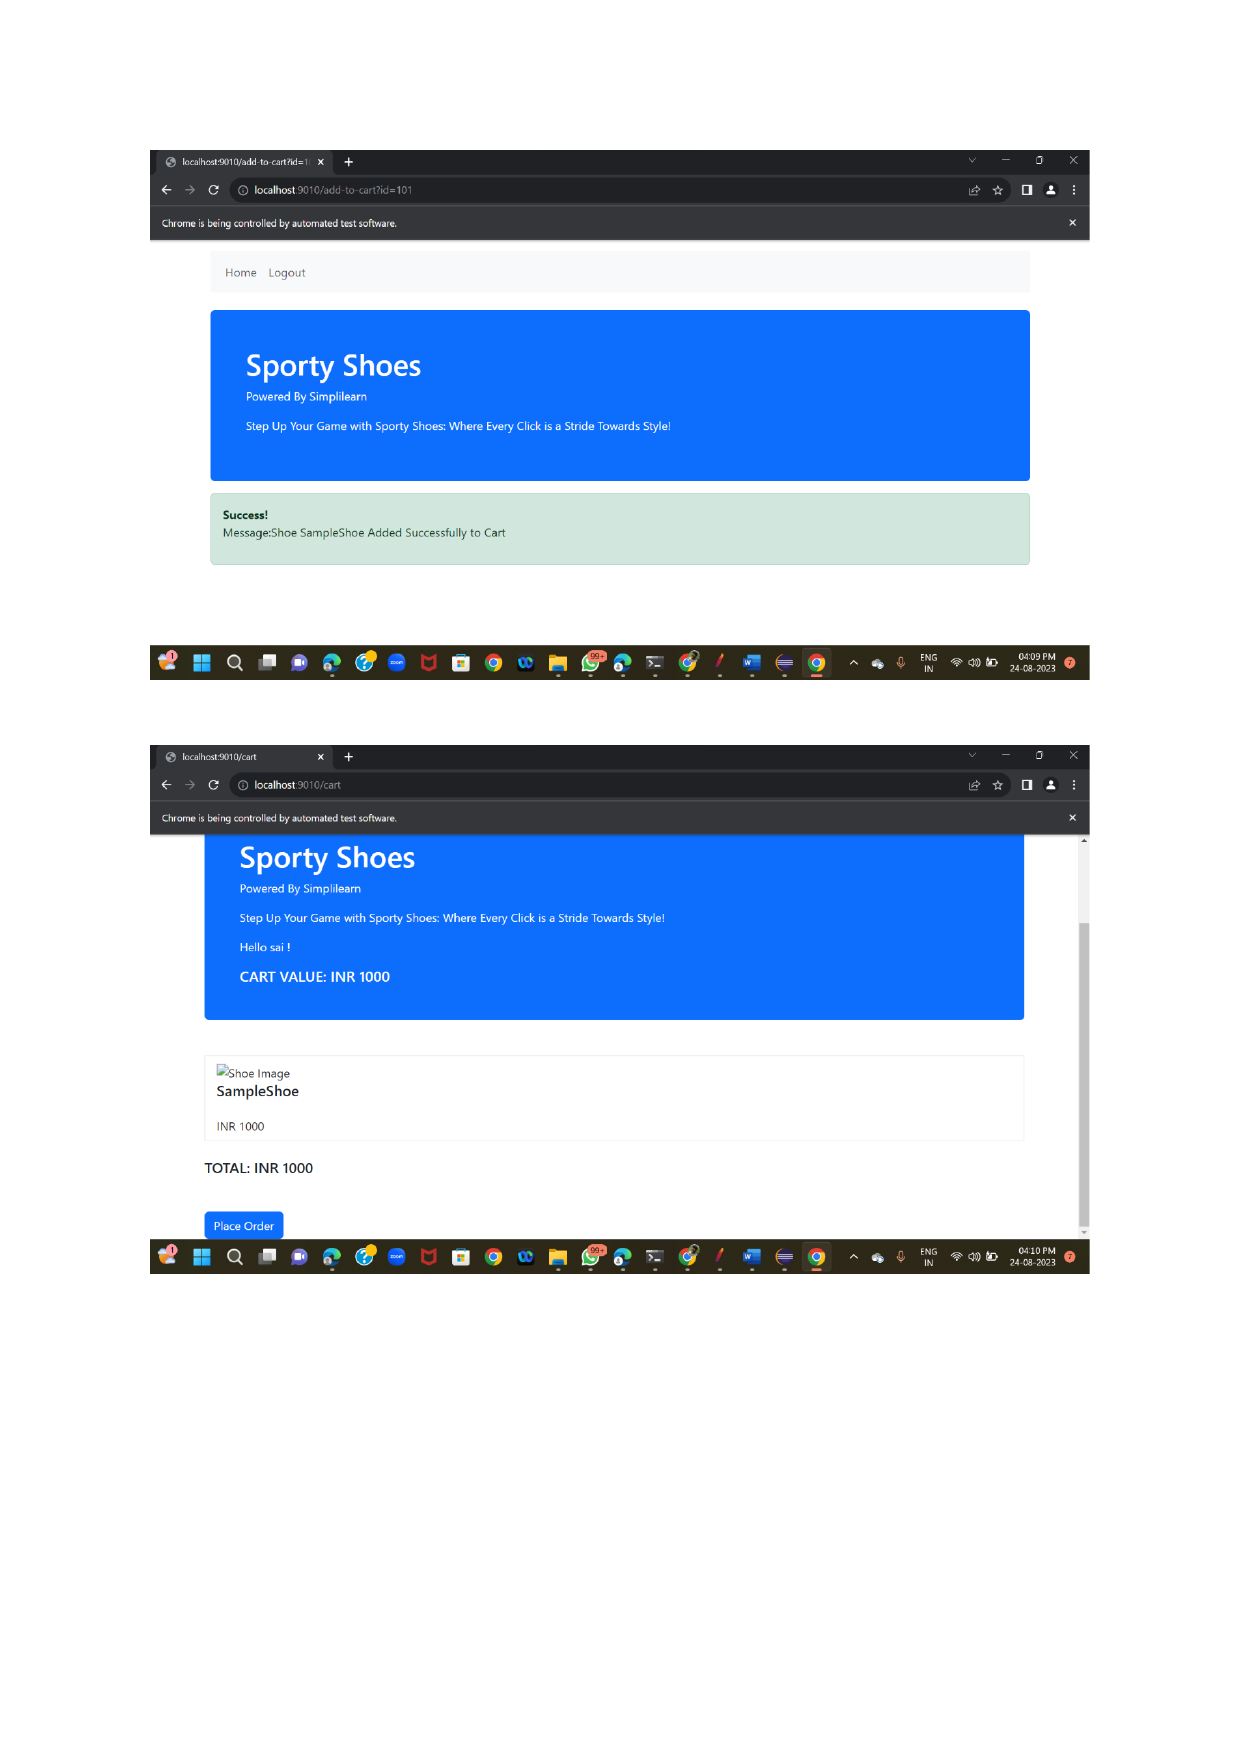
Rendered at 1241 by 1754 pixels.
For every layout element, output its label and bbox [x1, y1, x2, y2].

picture [150, 150, 1090, 680]
picture [150, 745, 1090, 1274]
